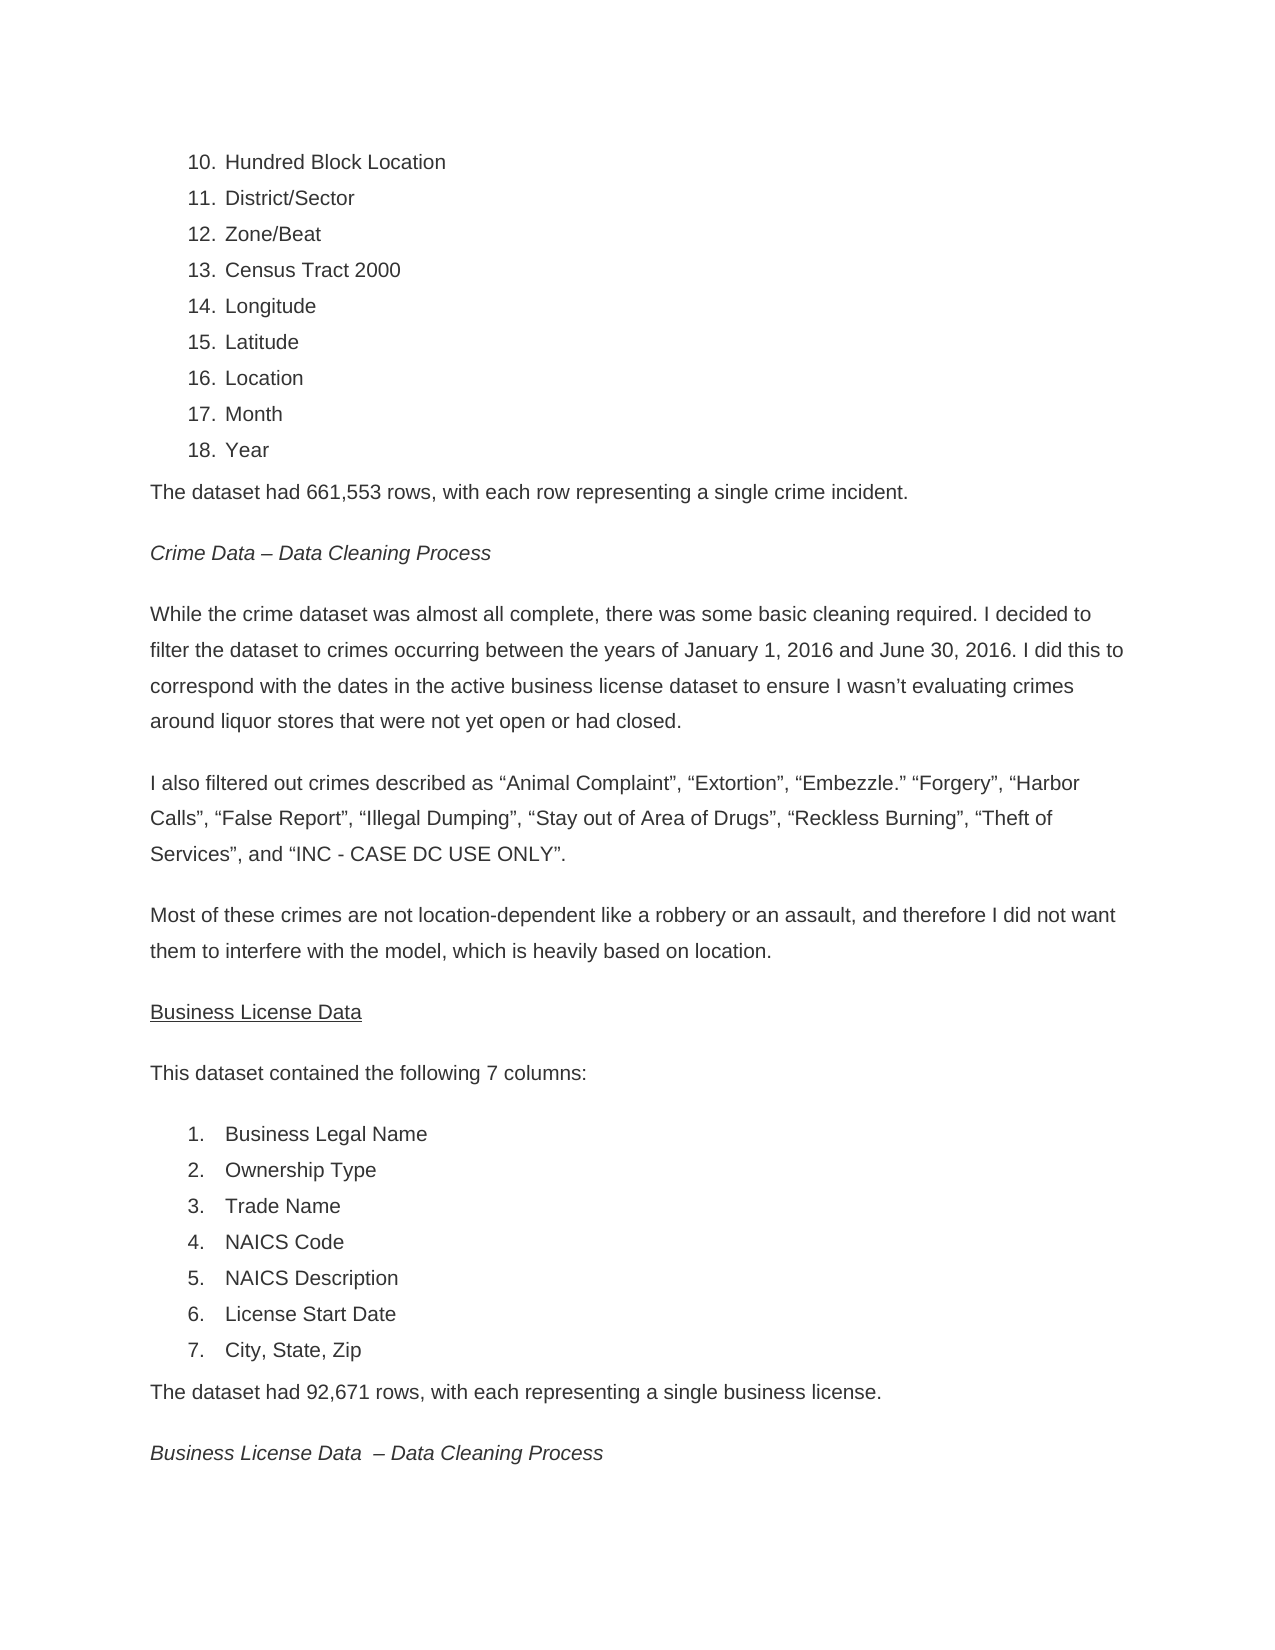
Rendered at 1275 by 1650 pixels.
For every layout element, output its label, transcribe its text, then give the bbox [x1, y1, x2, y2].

list Longitude [187, 294, 1125, 318]
list City, State, Zip [187, 1337, 1125, 1361]
list NAICS Code [187, 1230, 1125, 1254]
list Ownership Type [187, 1158, 1125, 1182]
list Latitude [187, 330, 1125, 354]
text Most of these crimes are not location-dependent like a robbery or an assault, and therefore I did not want them to interfere with the model, which is heavily based on location. [150, 903, 1125, 963]
text Business License Data [150, 1000, 1125, 1024]
list Zone/Beat [187, 222, 1125, 246]
text I also filtered out crimes described as “Animal Complaint”, “Extortion”, “Embezzle.” “Forgery”, “Harbor Calls”, “False Report”, “Illegal Dumping”, “Stay out of Area of Drugs”, “Reckless Burning”, “Theft of Services”, and “INC - CASE DC USE ONLY”. [150, 770, 1125, 866]
text The dataset had 92,671 rows, with each representing a single business license. [150, 1380, 1125, 1404]
list Census Tract 2000 [187, 258, 1125, 282]
text The dataset had 661,553 rows, with each row representing a single crime incident. [150, 480, 1125, 504]
list District/Sector [187, 186, 1125, 210]
text Crime Data – Data Cleaning Process [150, 541, 1125, 564]
list Year [187, 437, 1125, 461]
list Location [187, 366, 1125, 389]
list Trade Name [187, 1194, 1125, 1218]
text While the crime dataset was almost all complete, there was some basic cleaning required. I decided to filter the dataset to crimes occurring between the years of January 1, 2016 and June 30, 2016. I did this to correspond with the dates in the active business license dataset to ensure I wasn’t evaluating crimes around liquor stores that were not yet open or had closed. [150, 602, 1125, 733]
list Business Legal Name [187, 1122, 1125, 1146]
list Hundred Block Location [187, 150, 1125, 174]
list License Start Date [187, 1302, 1125, 1326]
text This dataset contained the following 7 columns: [150, 1061, 1125, 1085]
list Month [187, 402, 1125, 426]
list NAICS Description [187, 1266, 1125, 1289]
text Business License Data – Data Cleaning Process [150, 1441, 1125, 1464]
